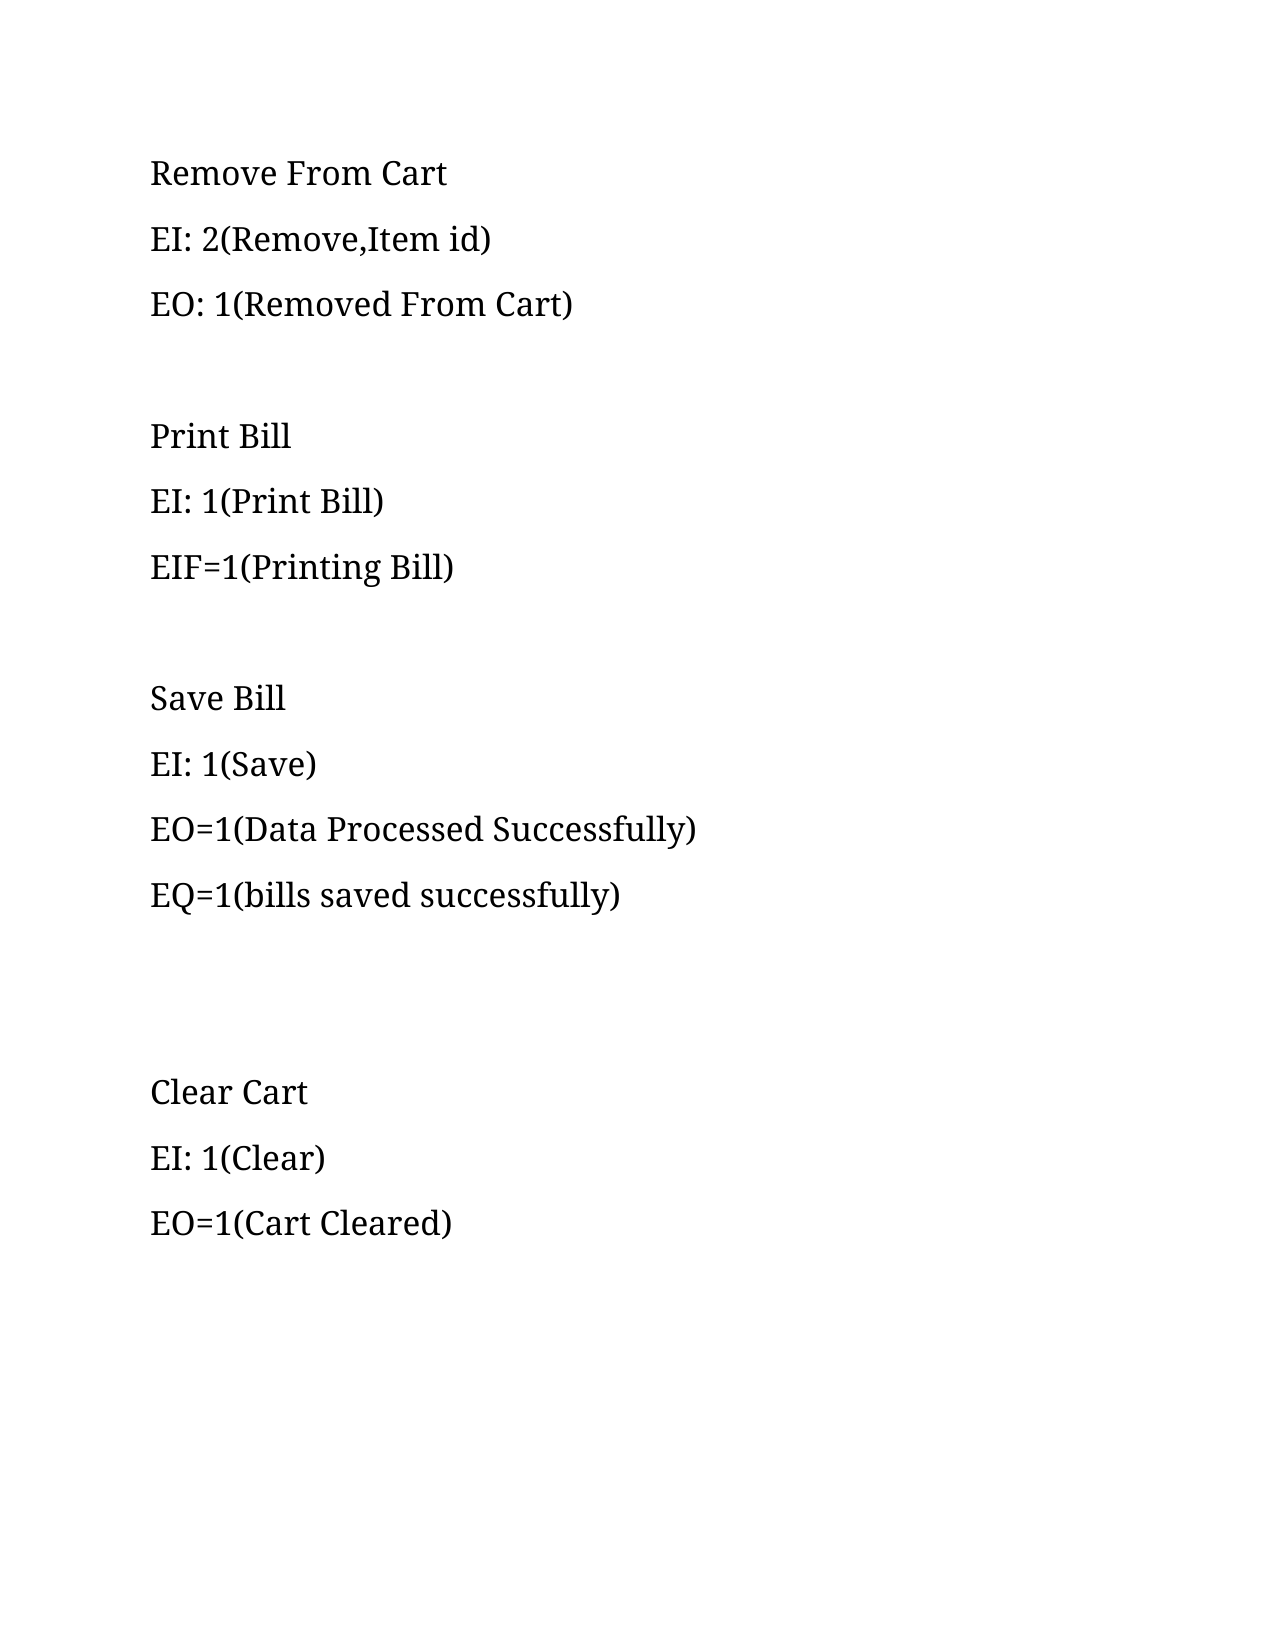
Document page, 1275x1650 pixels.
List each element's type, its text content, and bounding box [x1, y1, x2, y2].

text EI: 2(Remove,Item id) [150, 216, 1125, 261]
text Save Bill [150, 675, 1125, 720]
text EIF=1(Printing Bill) [150, 544, 1125, 589]
text EI: 1(Clear) [150, 1134, 1125, 1180]
text EO: 1(Removed From Cart) [150, 281, 1125, 327]
text Clear Cart [150, 1069, 1125, 1114]
text EI: 1(Print Bill) [150, 478, 1125, 523]
text Remove From Cart [150, 150, 1125, 195]
text EI: 1(Save) [150, 741, 1125, 786]
text EO=1(Cart Cleared) [150, 1200, 1125, 1245]
text EO=1(Data Processed Successfully) [150, 806, 1125, 852]
text Print Bill [150, 412, 1125, 458]
text EQ=1(bills saved successfully) [150, 872, 1125, 917]
